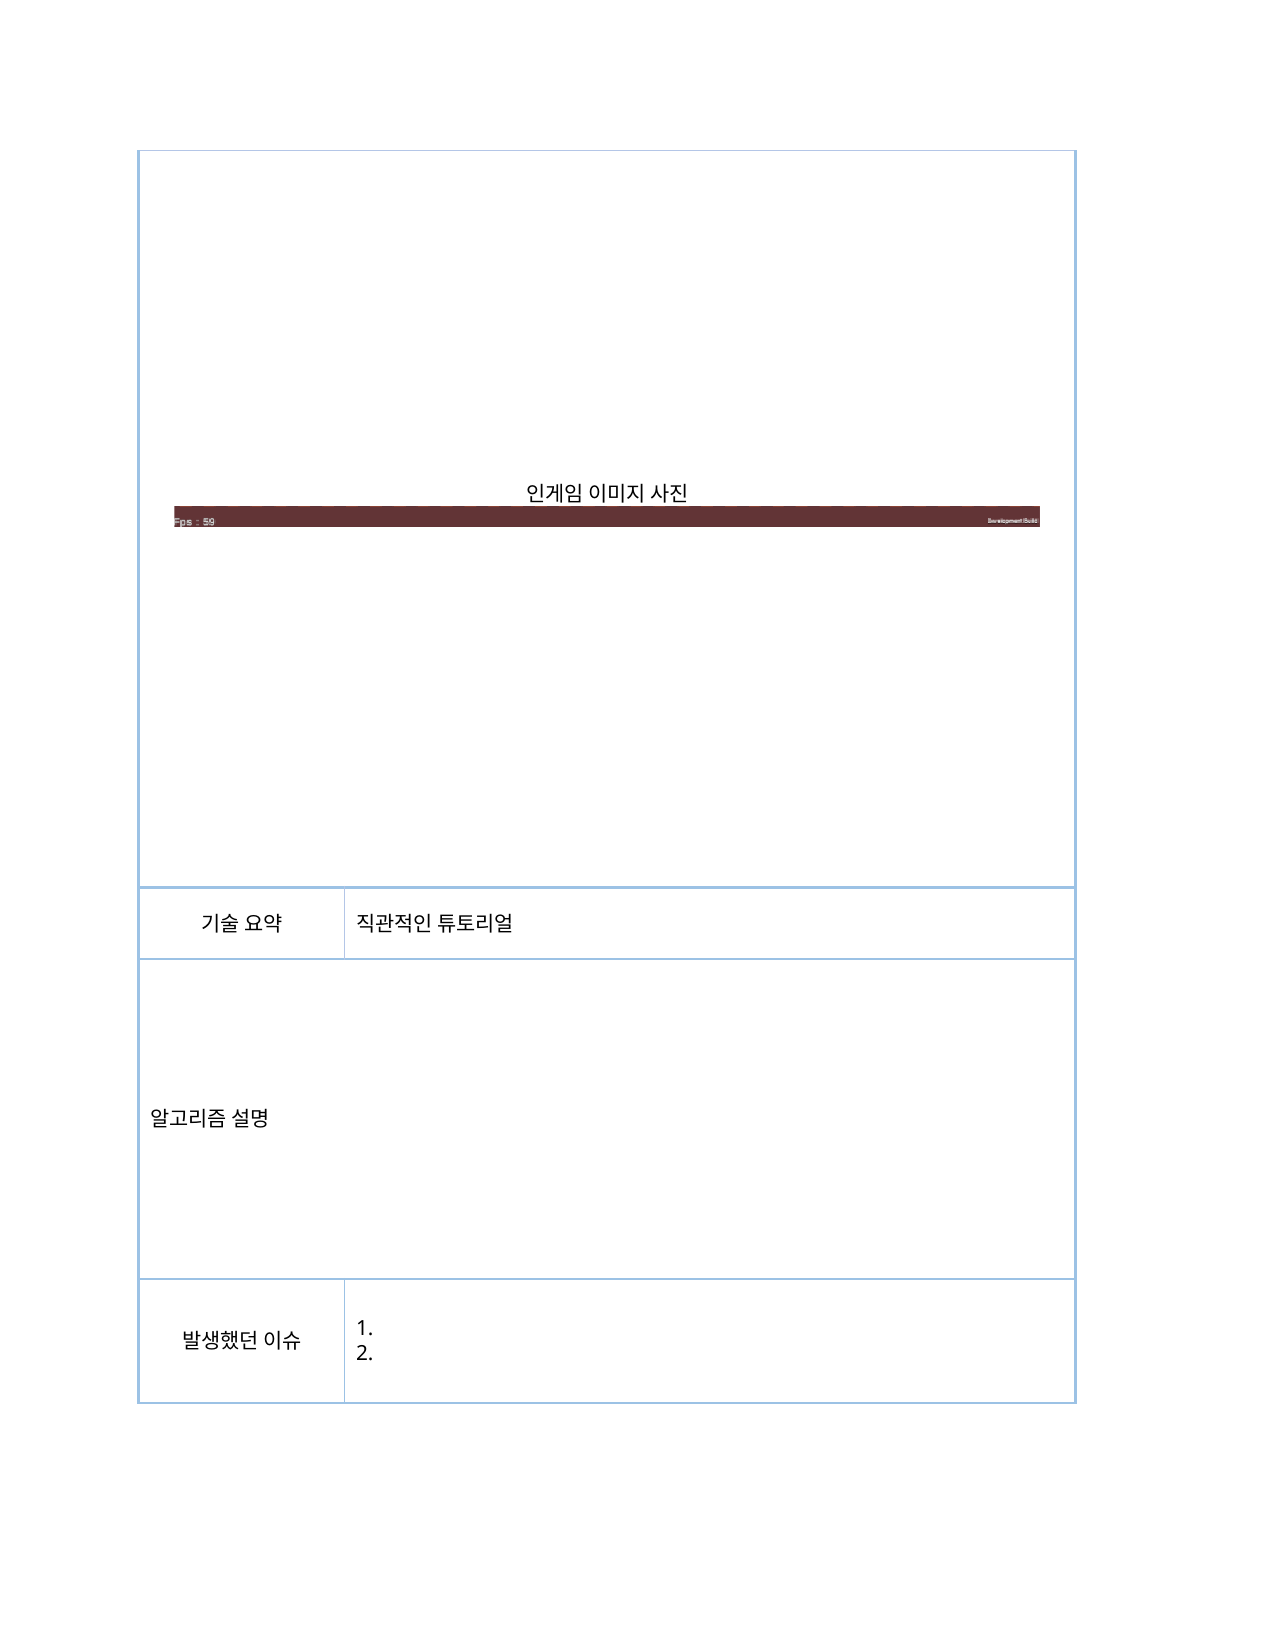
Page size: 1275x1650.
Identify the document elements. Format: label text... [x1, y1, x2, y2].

table_cell 기술 요약 [140, 889, 344, 958]
table_cell 발생했던 이슈 [140, 1280, 344, 1402]
table_cell 직관적인 튜토리얼 [345, 889, 1074, 958]
table_cell 인게임 이미지 사진 [140, 151, 1074, 886]
table_cell 알고리즘 설명 [140, 960, 1074, 1278]
table_cell 1. 2. [345, 1280, 1074, 1402]
